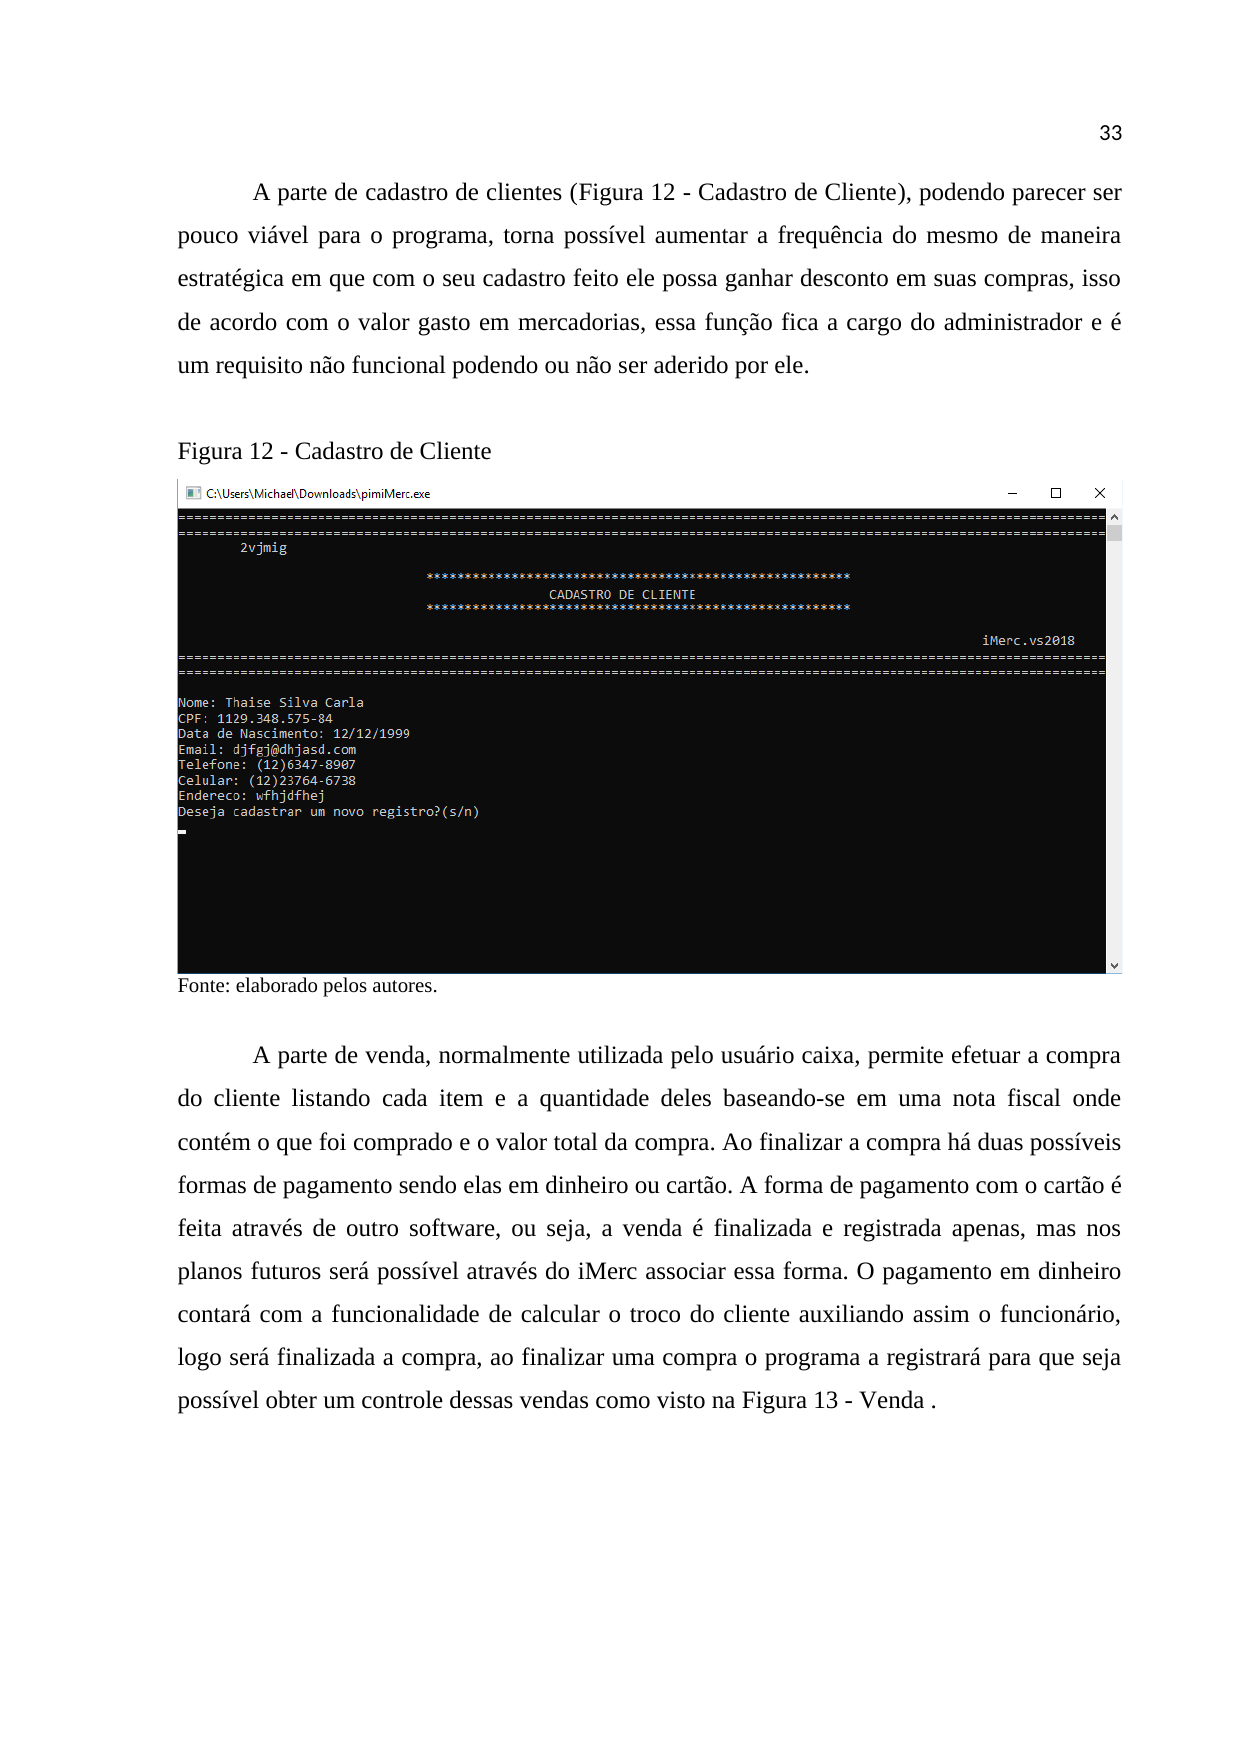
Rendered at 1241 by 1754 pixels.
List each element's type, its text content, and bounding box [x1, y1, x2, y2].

picture [177, 479, 1123, 974]
text Figura 12 - Cadastro de Cliente [177, 436, 1122, 465]
text A parte de venda, normalmente utilizada pelo usuário caixa, permite efetuar a compra do cliente listando cada item e a quantidade deles baseando-se em uma nota fiscal onde contém o que foi comprado e o valor total da compra. Ao finalizar a compra há duas possíveis formas de pagamento sendo elas em dinheiro ou cartão. A forma de pagamento com o cartão é feita através de outro software, ou seja, a venda é finalizada e registrada apenas, mas nos planos futuros será possível através do iMerc associar essa forma. O pagamento em dinheiro contará com a funcionalidade de calcular o troco do cliente auxiliando assim o funcionário, logo será finalizada a compra, ao finalizar uma compra o programa a registrará para que seja possível obter um controle dessas vendas como visto na Figura 13 - Venda . [177, 1040, 1122, 1414]
text A parte de cadastro de clientes (Figura 12 - Cadastro de Cliente), podendo parecer ser pouco viável para o programa, torna possível aumentar a frequência do mesmo de maneira estratégica em que com o seu cadastro feito ele possa ganhar desconto em suas compras, isso de acordo com o valor gasto em mercadorias, essa função fica a cargo do administrador e é um requisito não funcional podendo ou não ser aderido por ele. [177, 177, 1122, 378]
text Fonte: elaborado pelos autores. [177, 974, 1122, 997]
